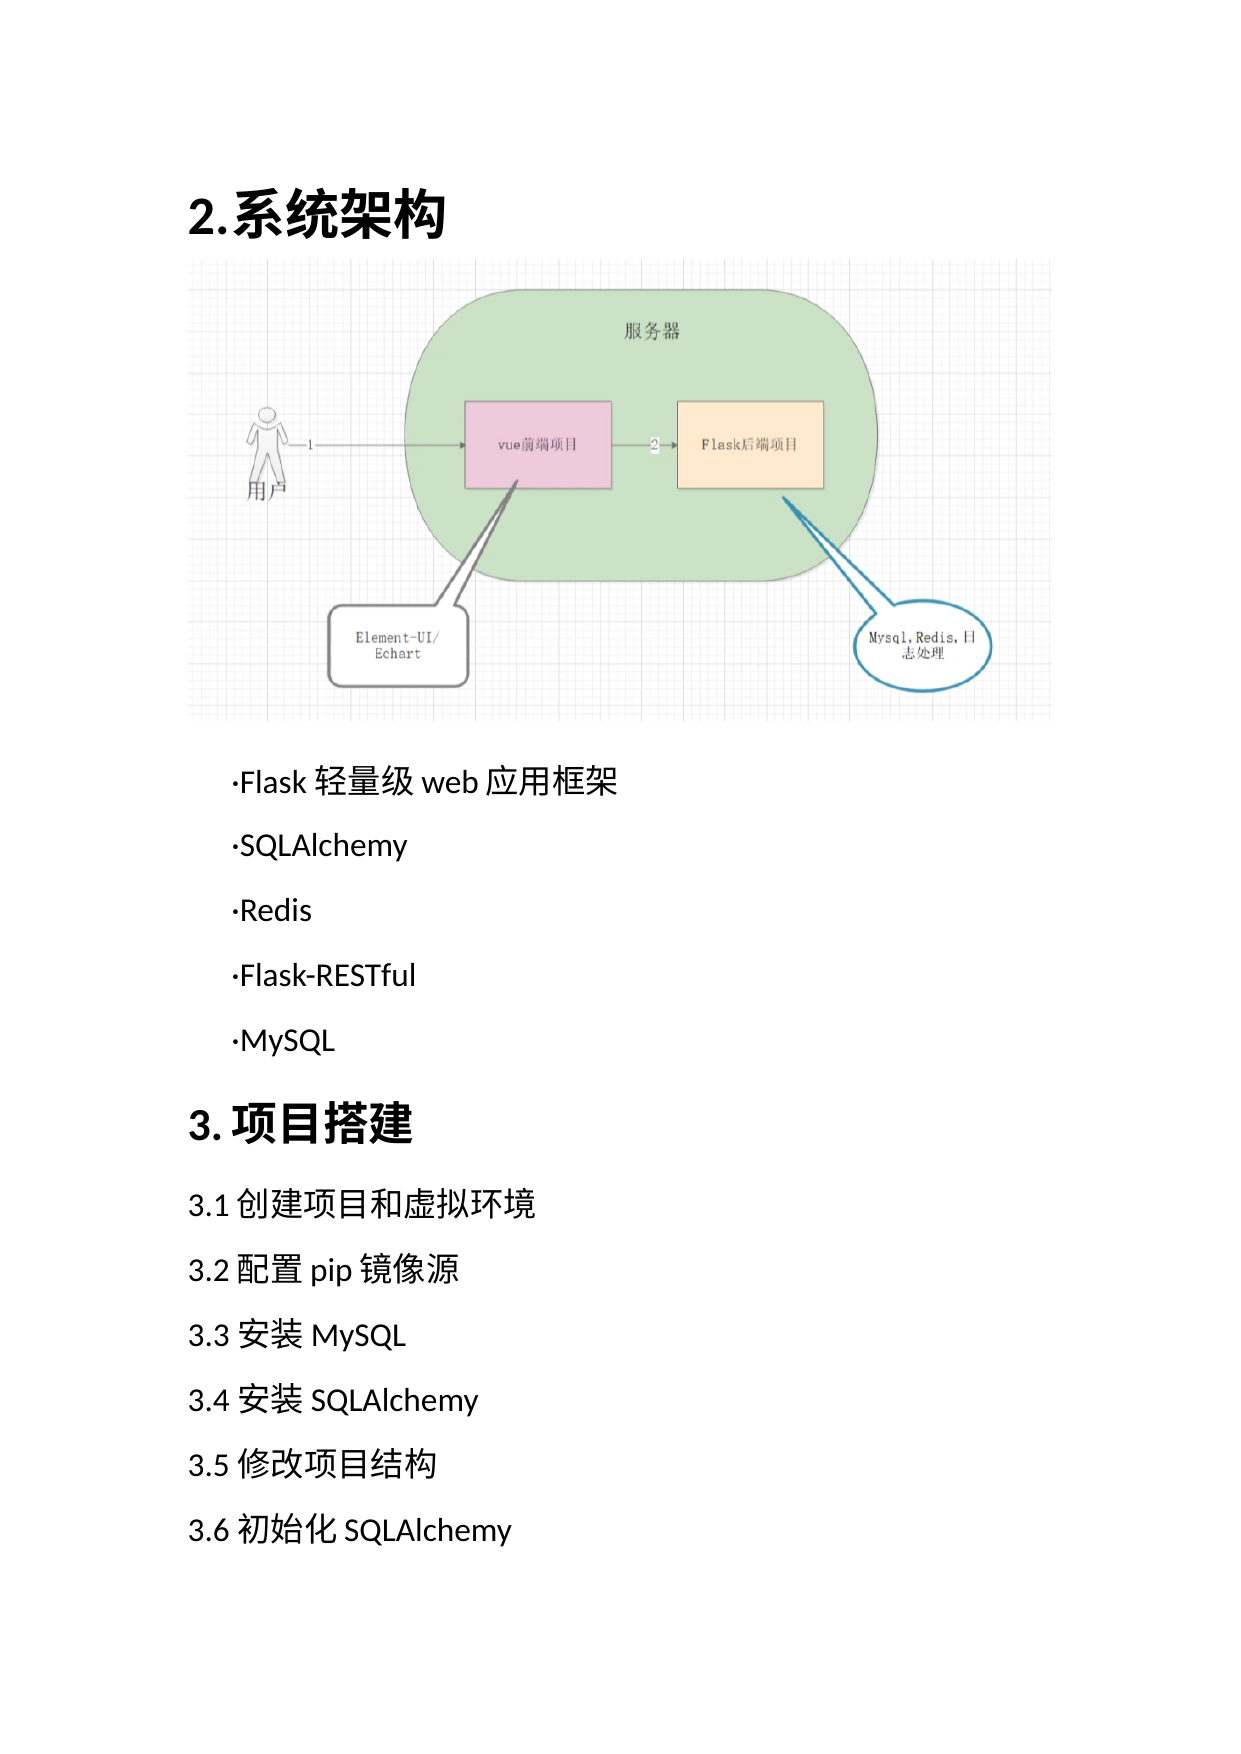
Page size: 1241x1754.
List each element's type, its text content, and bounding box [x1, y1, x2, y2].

list 3.4 安装SQLAlchemy [187, 1364, 1053, 1429]
list 3.1创建项目和虚拟环境 [187, 1169, 1053, 1234]
list ·MySQL [187, 1007, 1053, 1072]
list 3.5 修改项目结构 [187, 1429, 1053, 1494]
picture [187, 259, 1053, 721]
list 项目搭建 [187, 1072, 1053, 1169]
list ·Flask 轻量级web应用框架 [187, 747, 1053, 812]
list ·Flask-RESTful [187, 942, 1053, 1007]
list ·Redis [187, 877, 1053, 942]
list ·SQLAlchemy [187, 812, 1053, 877]
list 系统架构 [187, 162, 1053, 259]
list 3.6 初始化SQLAlchemy [187, 1494, 1053, 1559]
list 3.2配置pip镜像源 [187, 1234, 1053, 1299]
list 3.3 安装MySQL [187, 1299, 1053, 1364]
